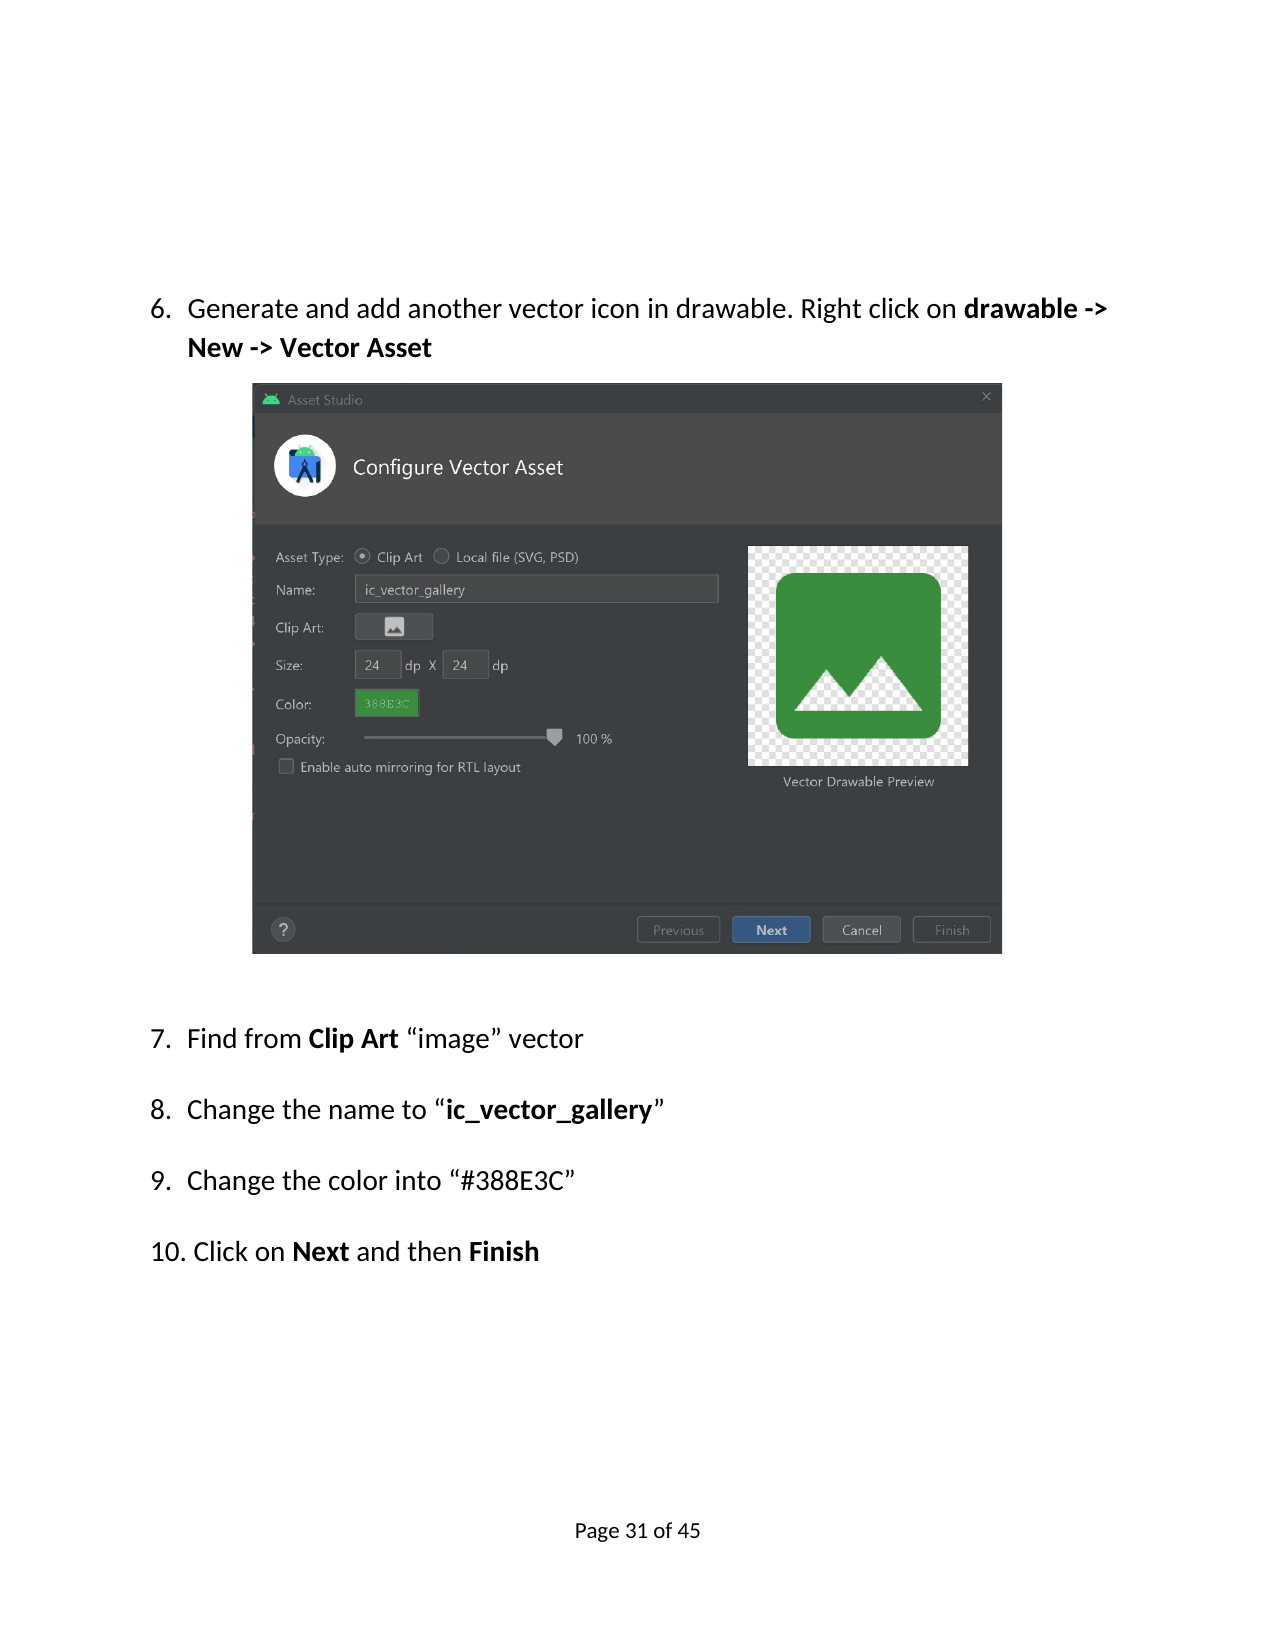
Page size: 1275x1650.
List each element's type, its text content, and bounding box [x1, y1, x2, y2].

list Find from Clip Art “image” vector [150, 1020, 1162, 1055]
picture [252, 383, 1003, 954]
list Click on Next and then Finish [150, 1233, 1162, 1269]
list Change the name to “ic_vector_gallery” [150, 1091, 1162, 1127]
list Generate and add another vector icon in drawable. Right click on drawable -> New -> Vector Asset [150, 290, 1162, 364]
list Change the color into “#388E3C” [150, 1162, 1162, 1198]
